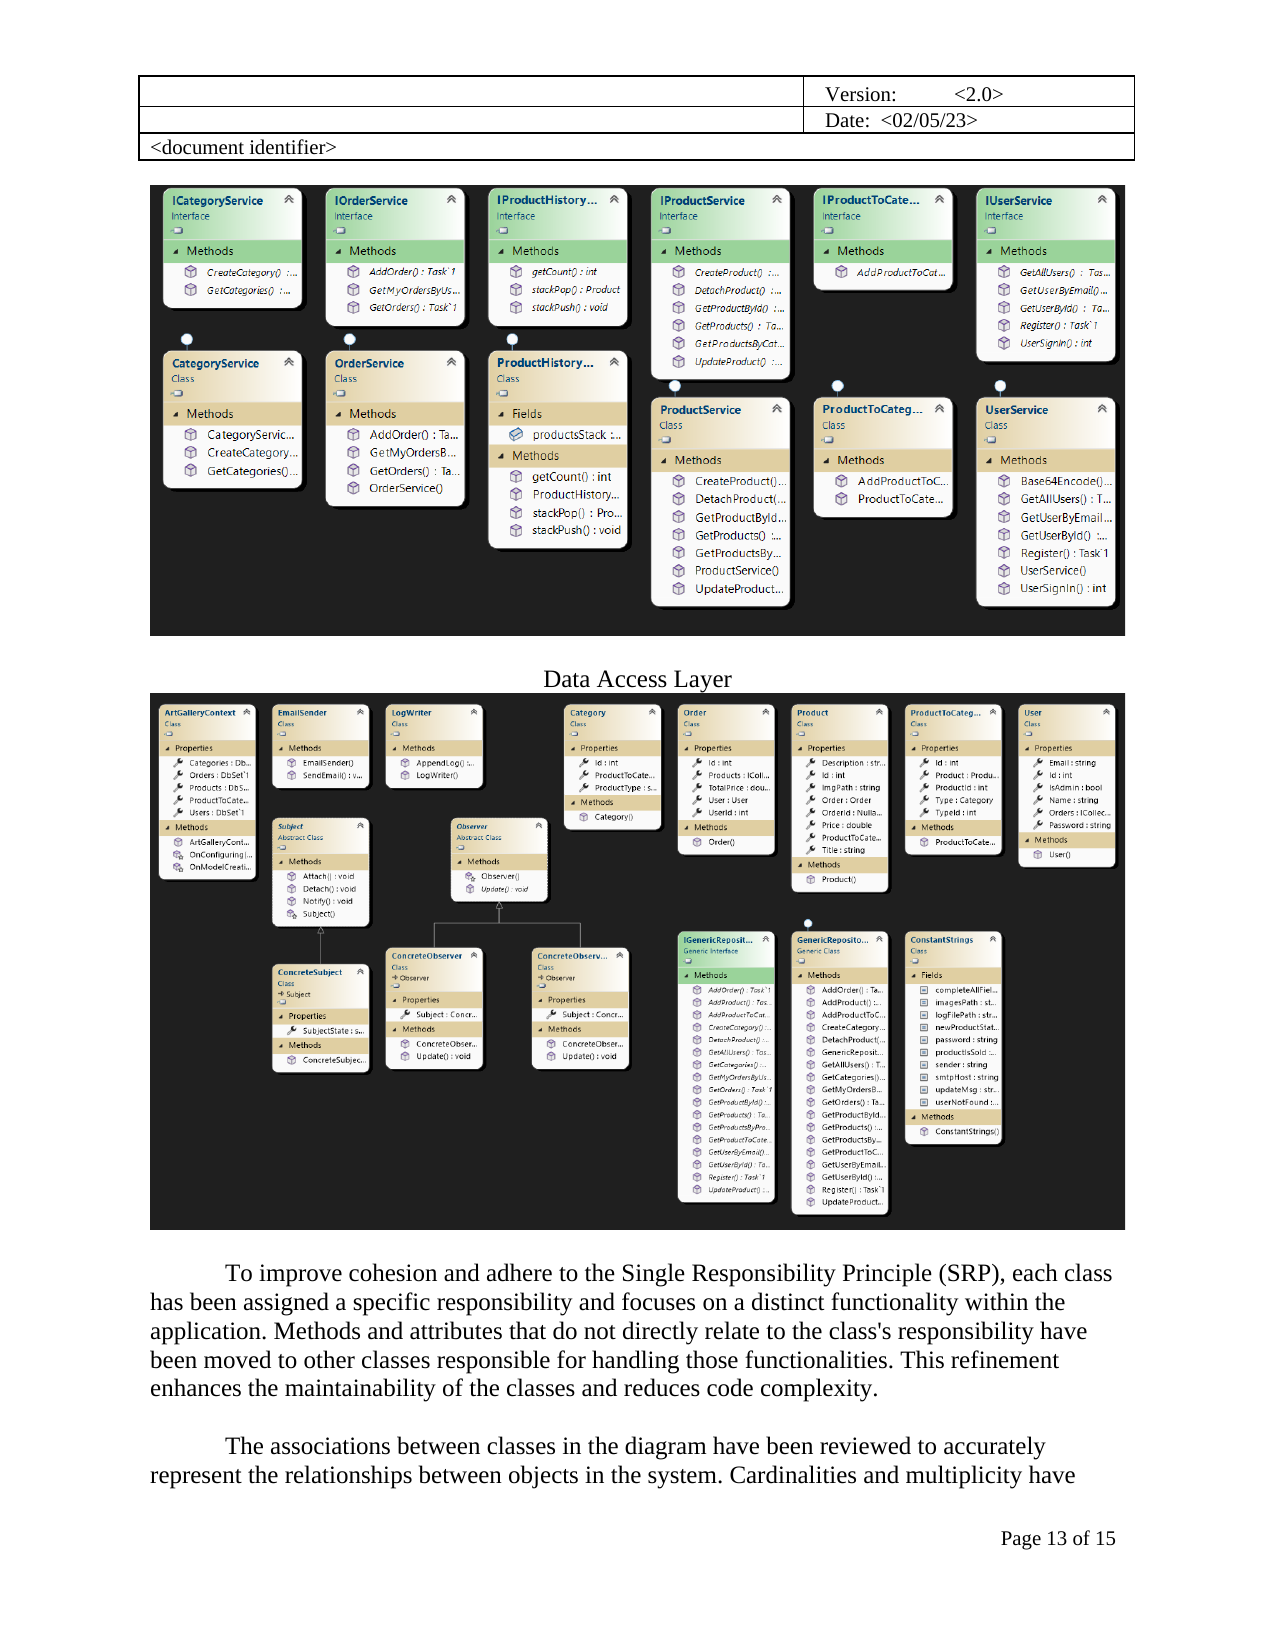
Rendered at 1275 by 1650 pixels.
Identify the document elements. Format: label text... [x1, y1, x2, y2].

text To improve cohesion and adhere to the Single Responsibility Principle (SRP), each class has been assigned a specific responsibility and focuses on a distinct functionality within the application. Methods and attributes that do not directly relate to the class's responsibility have been moved to other classes responsible for handling those functionalities. This refinement enhances the maintainability of the classes and reduces code complexity. [150, 1258, 1125, 1402]
picture [150, 693, 1125, 1230]
text Data Access Layer [150, 664, 1125, 693]
picture [150, 185, 1125, 636]
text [150, 1431, 1125, 1488]
